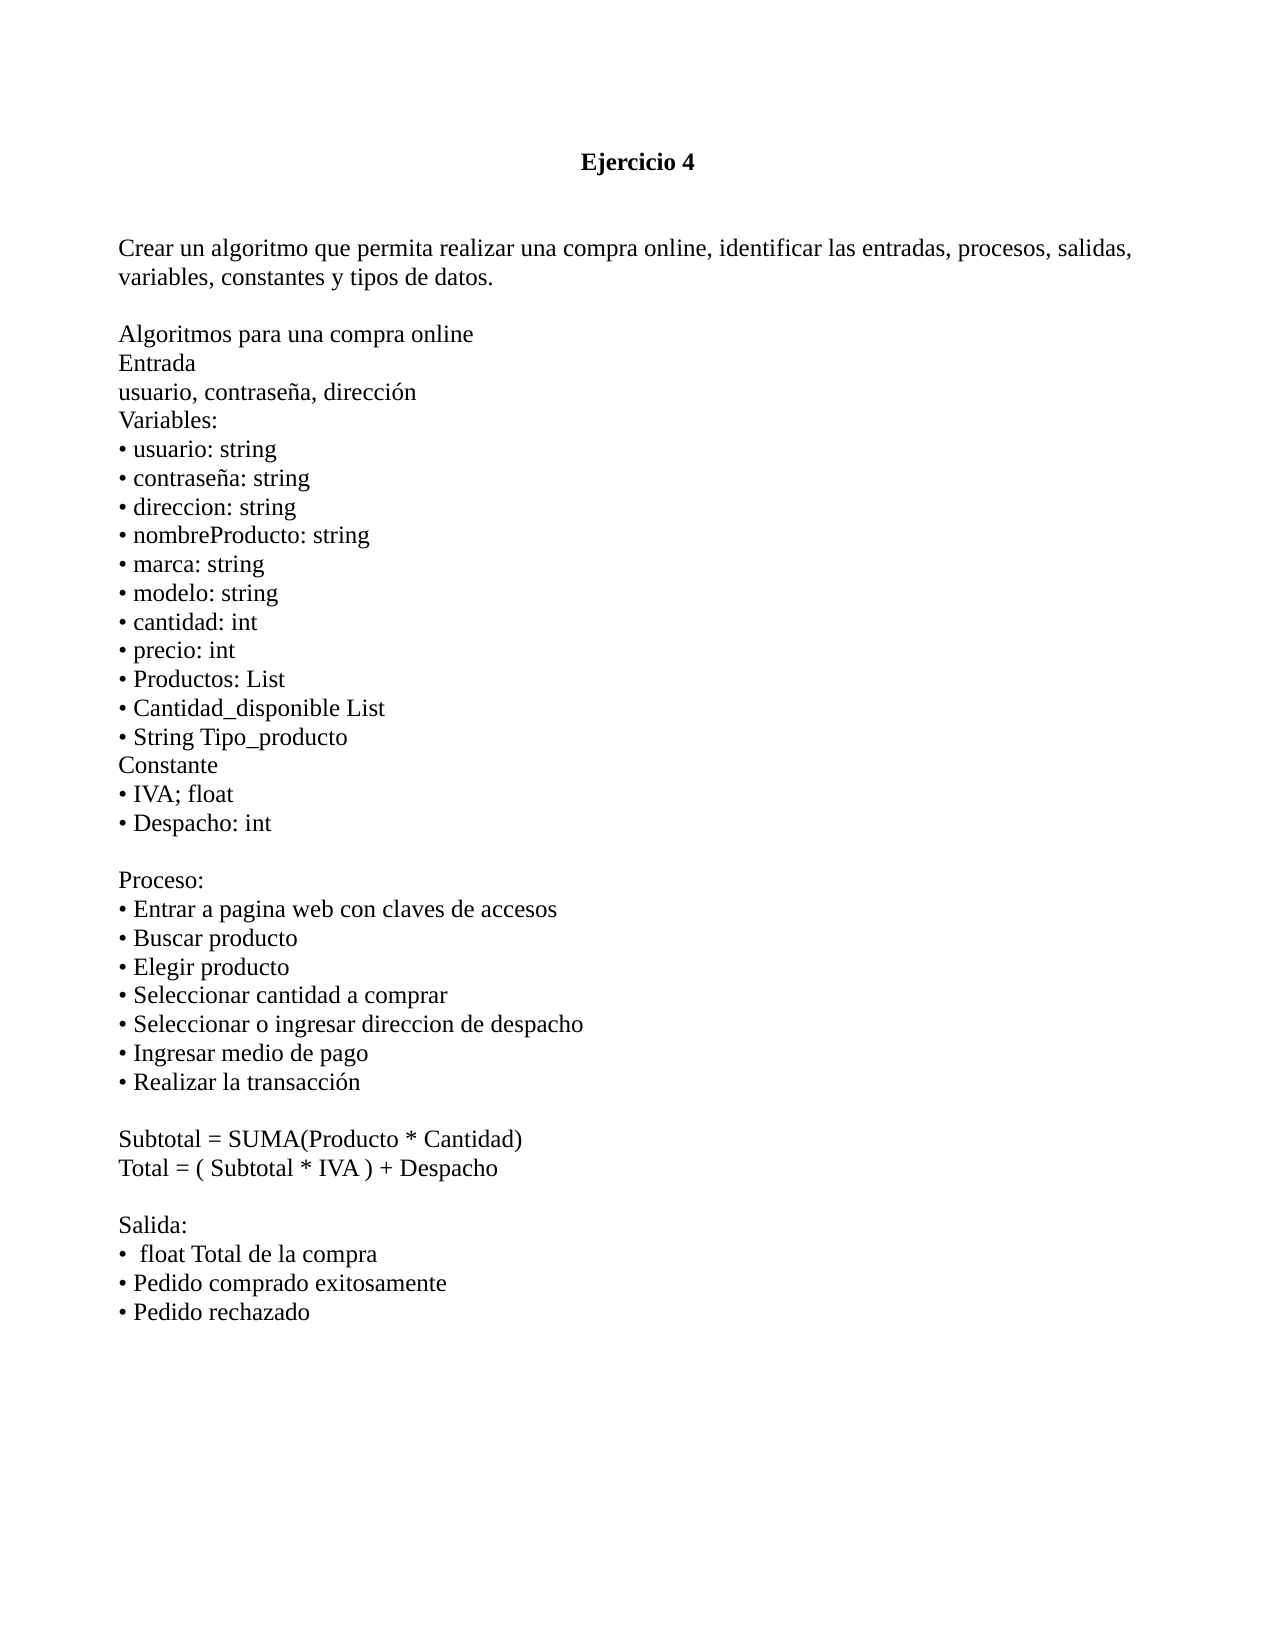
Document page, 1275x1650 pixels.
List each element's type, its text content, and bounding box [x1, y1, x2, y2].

text Entrada [118, 348, 1157, 377]
text Ejercicio 4 [118, 147, 1157, 176]
text • marca: string [118, 549, 1157, 578]
text usuario, contraseña, dirección [118, 377, 1157, 406]
text • Elegir producto [118, 952, 1157, 981]
text • precio: int [118, 636, 1157, 664]
text • Pedido rechazado [118, 1297, 1157, 1326]
text • Cantidad_disponible List [118, 693, 1157, 722]
text • cantidad: int [118, 607, 1157, 636]
text • modelo: string [118, 578, 1157, 607]
text • Buscar producto [118, 923, 1157, 952]
text Crear un algoritmo que permita realizar una compra online, identificar las entradas, procesos, salidas, variables, constantes y tipos de datos. [118, 233, 1157, 291]
text • Productos: List [118, 664, 1157, 693]
text • Despacho: int [118, 808, 1157, 837]
text • contraseña: string [118, 463, 1157, 492]
text • Seleccionar o ingresar direccion de despacho [118, 1009, 1157, 1038]
text • Seleccionar cantidad a comprar [118, 981, 1157, 1009]
text Subtotal = SUMA(Producto * Cantidad) [118, 1124, 1157, 1153]
text • String Tipo_producto [118, 722, 1157, 751]
text • Ingresar medio de pago [118, 1038, 1157, 1067]
text • direccion: string [118, 492, 1157, 521]
text Algoritmos para una compra online [118, 319, 1157, 348]
text • nombreProducto: string [118, 521, 1157, 549]
text • float Total de la compra [118, 1239, 1157, 1268]
text • IVA; float [118, 779, 1157, 808]
text Total = ( Subtotal * IVA ) + Despacho [118, 1153, 1157, 1182]
text Proceso: [118, 866, 1157, 894]
text Variables: [118, 406, 1157, 434]
text • usuario: string [118, 434, 1157, 463]
text Salida: [118, 1211, 1157, 1239]
text • Pedido comprado exitosamente [118, 1268, 1157, 1297]
text Constante [118, 751, 1157, 779]
text • Entrar a pagina web con claves de accesos [118, 894, 1157, 923]
text • Realizar la transacción [118, 1067, 1157, 1096]
